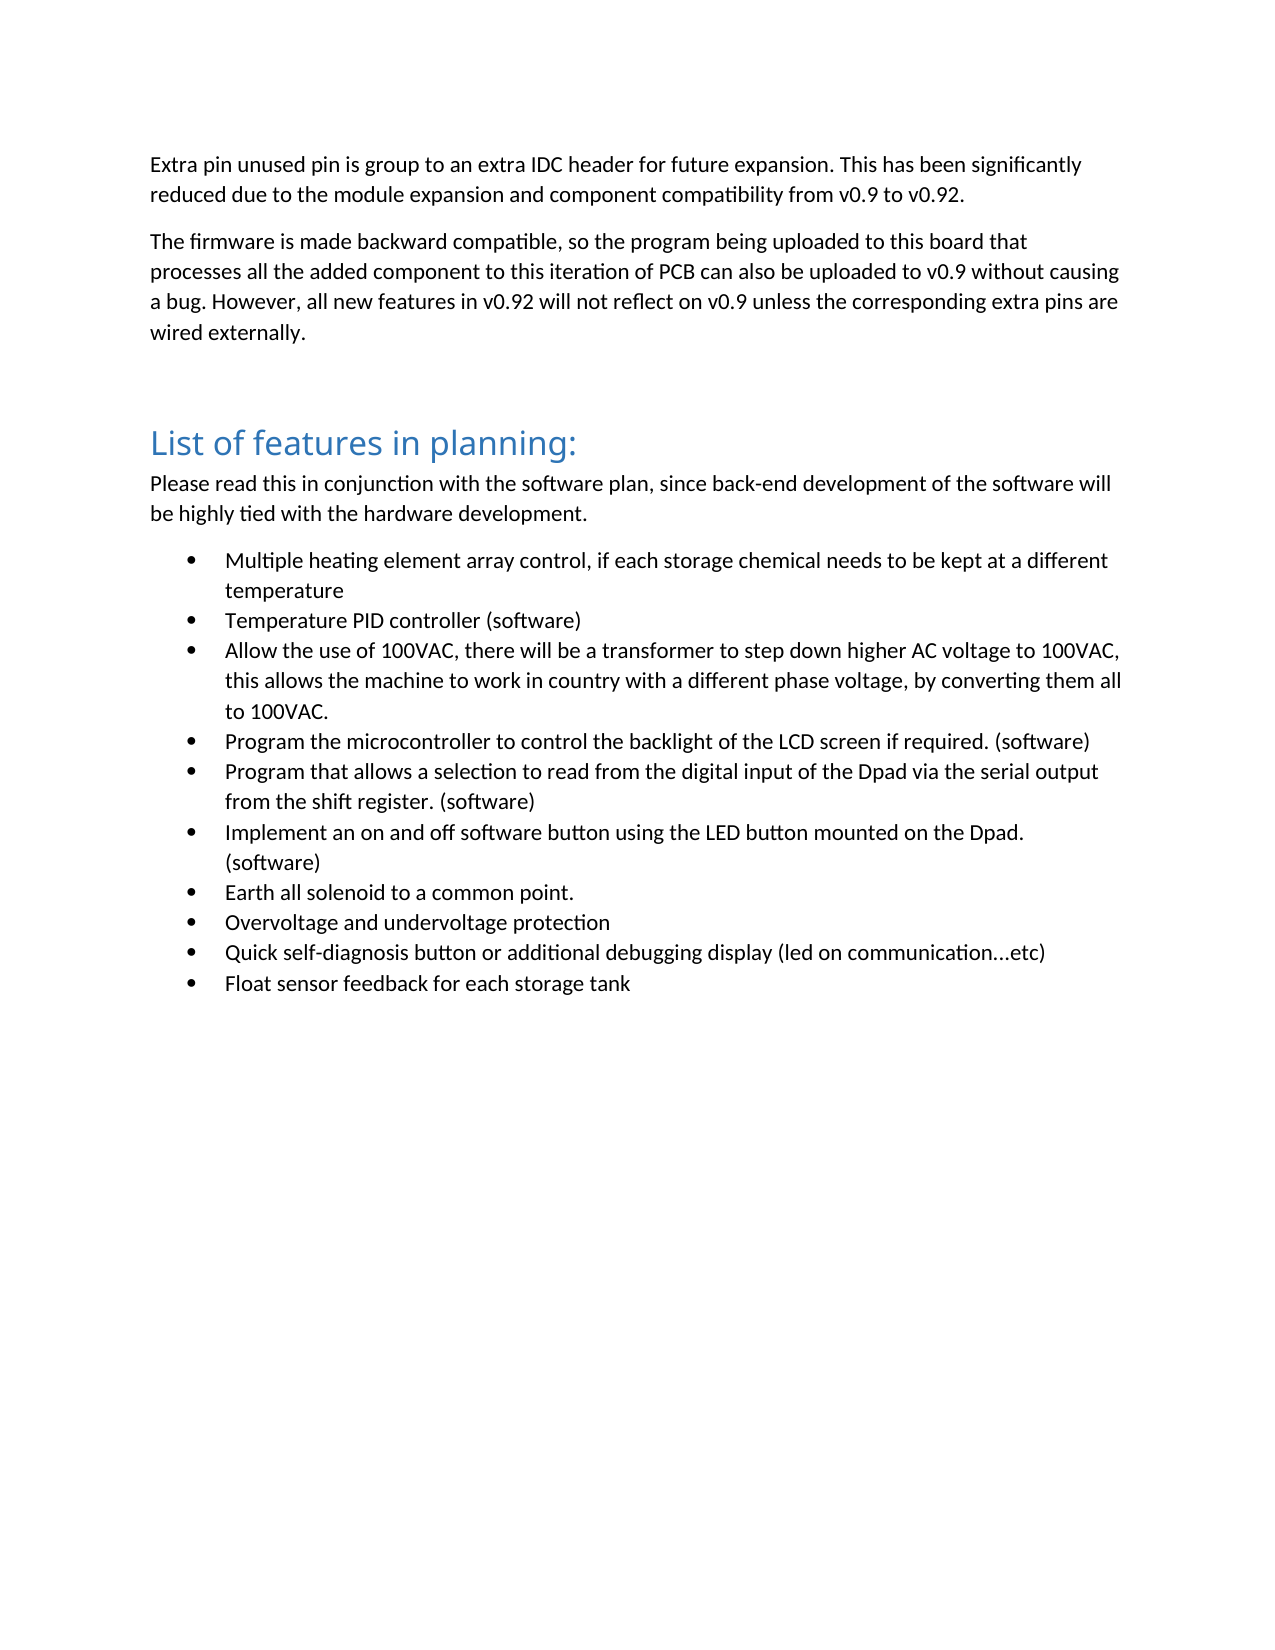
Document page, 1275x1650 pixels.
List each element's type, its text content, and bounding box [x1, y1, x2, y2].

list Allow the use of 100VAC, there will be a transformer to step down higher AC voltage to 100VAC, this allows the machine to work in country with a different phase voltage, by converting them all to 100VAC. [187, 636, 1125, 725]
list Program that allows a selection to read from the digital input of the Dpad via the serial output from the shift register. (software) [187, 757, 1125, 816]
list Earth all solenoid to a common point. [187, 878, 1125, 906]
list Multiple heating element array control, if each storage chemical needs to be kept at a different temperature [187, 546, 1125, 604]
text Please read this in conjunction with the software plan, since back-end development of the software will be highly tied with the hardware development. [150, 469, 1125, 527]
list Temperature PID controller (software) [187, 606, 1125, 634]
list Float sensor feedback for each storage tank [187, 969, 1125, 997]
list Overvoltage and undervoltage protection [187, 908, 1125, 936]
subtitle List of features in planning: [150, 420, 1125, 465]
list Quick self-diagnosis button or additional debugging display (led on communication...etc) [187, 938, 1125, 967]
list Implement an on and off software button using the LED button mounted on the Dpad. (software) [187, 818, 1125, 876]
list Program the microcontroller to control the backlight of the LCD screen if required. (software) [187, 727, 1125, 755]
text The firmware is made backward compatible, so the program being uploaded to this board that processes all the added component to this iteration of PCB can also be uploaded to v0.9 without causing a bug. However, all new features in v0.92 will not reflect on v0.9 unless the corresponding extra pins are wired externally. [150, 227, 1125, 346]
text Extra pin unused pin is group to an extra IDC header for future expansion. This has been significantly reduced due to the module expansion and component compatibility from v0.9 to v0.92. [150, 150, 1125, 208]
